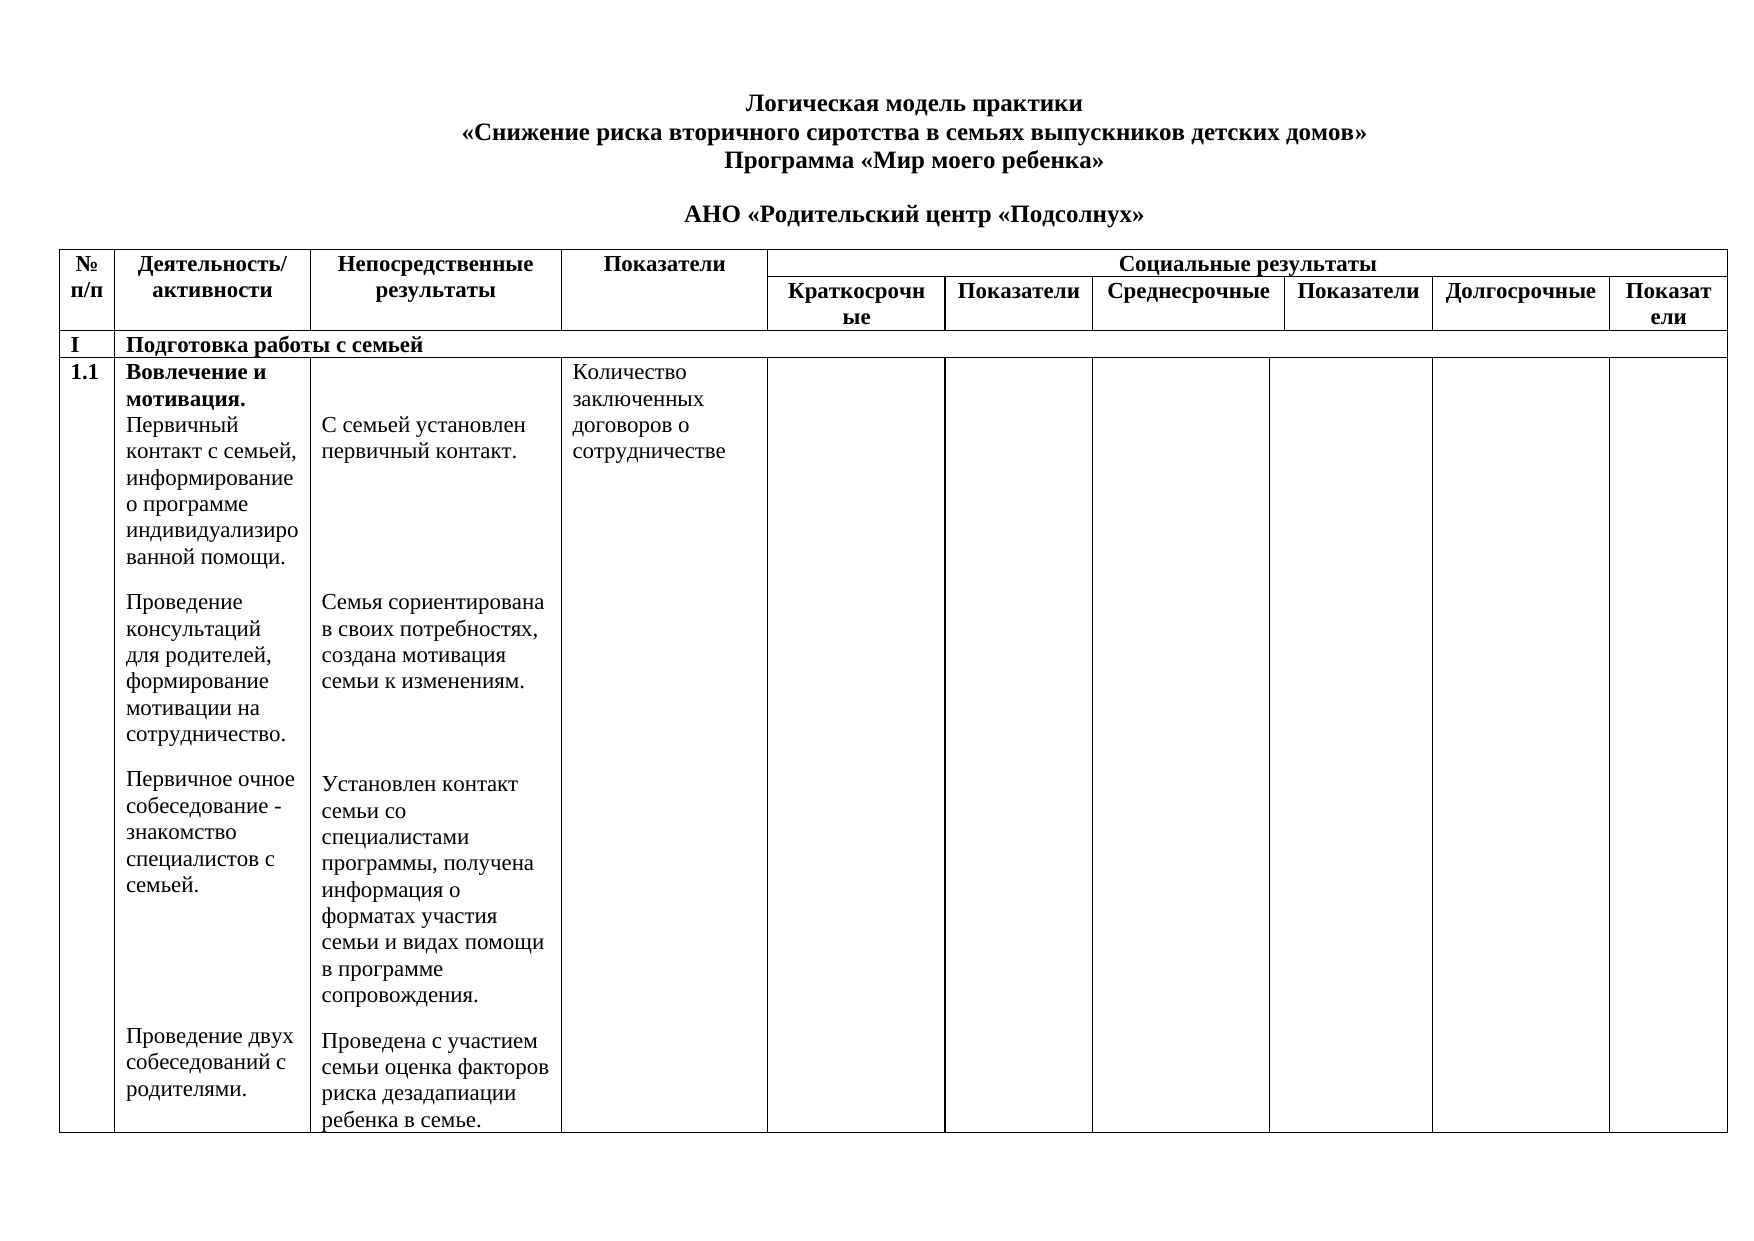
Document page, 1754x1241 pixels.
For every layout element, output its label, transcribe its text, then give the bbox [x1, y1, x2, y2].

list АНО «Родительский центр «Подсолнух» [192, 199, 1636, 228]
table_cell Показатели [1610, 277, 1727, 330]
table_cell [1270, 358, 1432, 1132]
table_cell С семьей установлен первичный контакт. Семья сориентирована в своих потребностях, создана мотивация семьи к изменениям. Установлен контакт семьи со специалистами программы, получена информация о форматах участия семьи и видах помощи в программе сопровождения. Проведена с участием семьи оценка факторов риска дезадапиации ребенка в семье. [311, 358, 561, 1132]
table_cell [1610, 358, 1727, 1132]
table_cell Вовлечение и мотивация. Первичный контакт с семьей, информирование о программе индивидуализированной помощи. Проведение консультаций для родителей, формирование мотивации на сотрудничество. Первичное очное собеседование - знакомство специалистов с семьей. Проведение двух собеседований с родителями. [115, 358, 310, 1132]
table_cell Подготовка работы с семьей [115, 331, 1727, 357]
list Программа «Мир моего ребенка» [192, 145, 1636, 174]
table_header № п/п [60, 250, 114, 330]
table_cell Показатели [946, 277, 1092, 330]
table_header Деятельность/ активности [115, 250, 310, 330]
table_cell Долгосрочные [1433, 277, 1609, 330]
list Логическая модель практики [192, 88, 1636, 117]
table_header Социальные результаты [768, 250, 1727, 276]
table_header Показатели [562, 250, 767, 330]
table_cell Краткосрочные [768, 277, 944, 330]
list «Снижение риска вторичного сиротства в семьях выпускников детских домов» [192, 117, 1636, 145]
table_cell Показатели [1285, 277, 1432, 330]
table_cell 1.1 [60, 358, 114, 1132]
table_cell [1093, 358, 1269, 1132]
table_header Непосредственные результаты [311, 250, 561, 330]
table_cell I [60, 331, 114, 357]
table_cell [946, 358, 1092, 1132]
table_cell Количество заключенных договоров о сотрудничестве [562, 358, 767, 1132]
table_cell [768, 358, 944, 1132]
table_cell [1433, 358, 1609, 1132]
table_cell Среднесрочные [1093, 277, 1284, 330]
